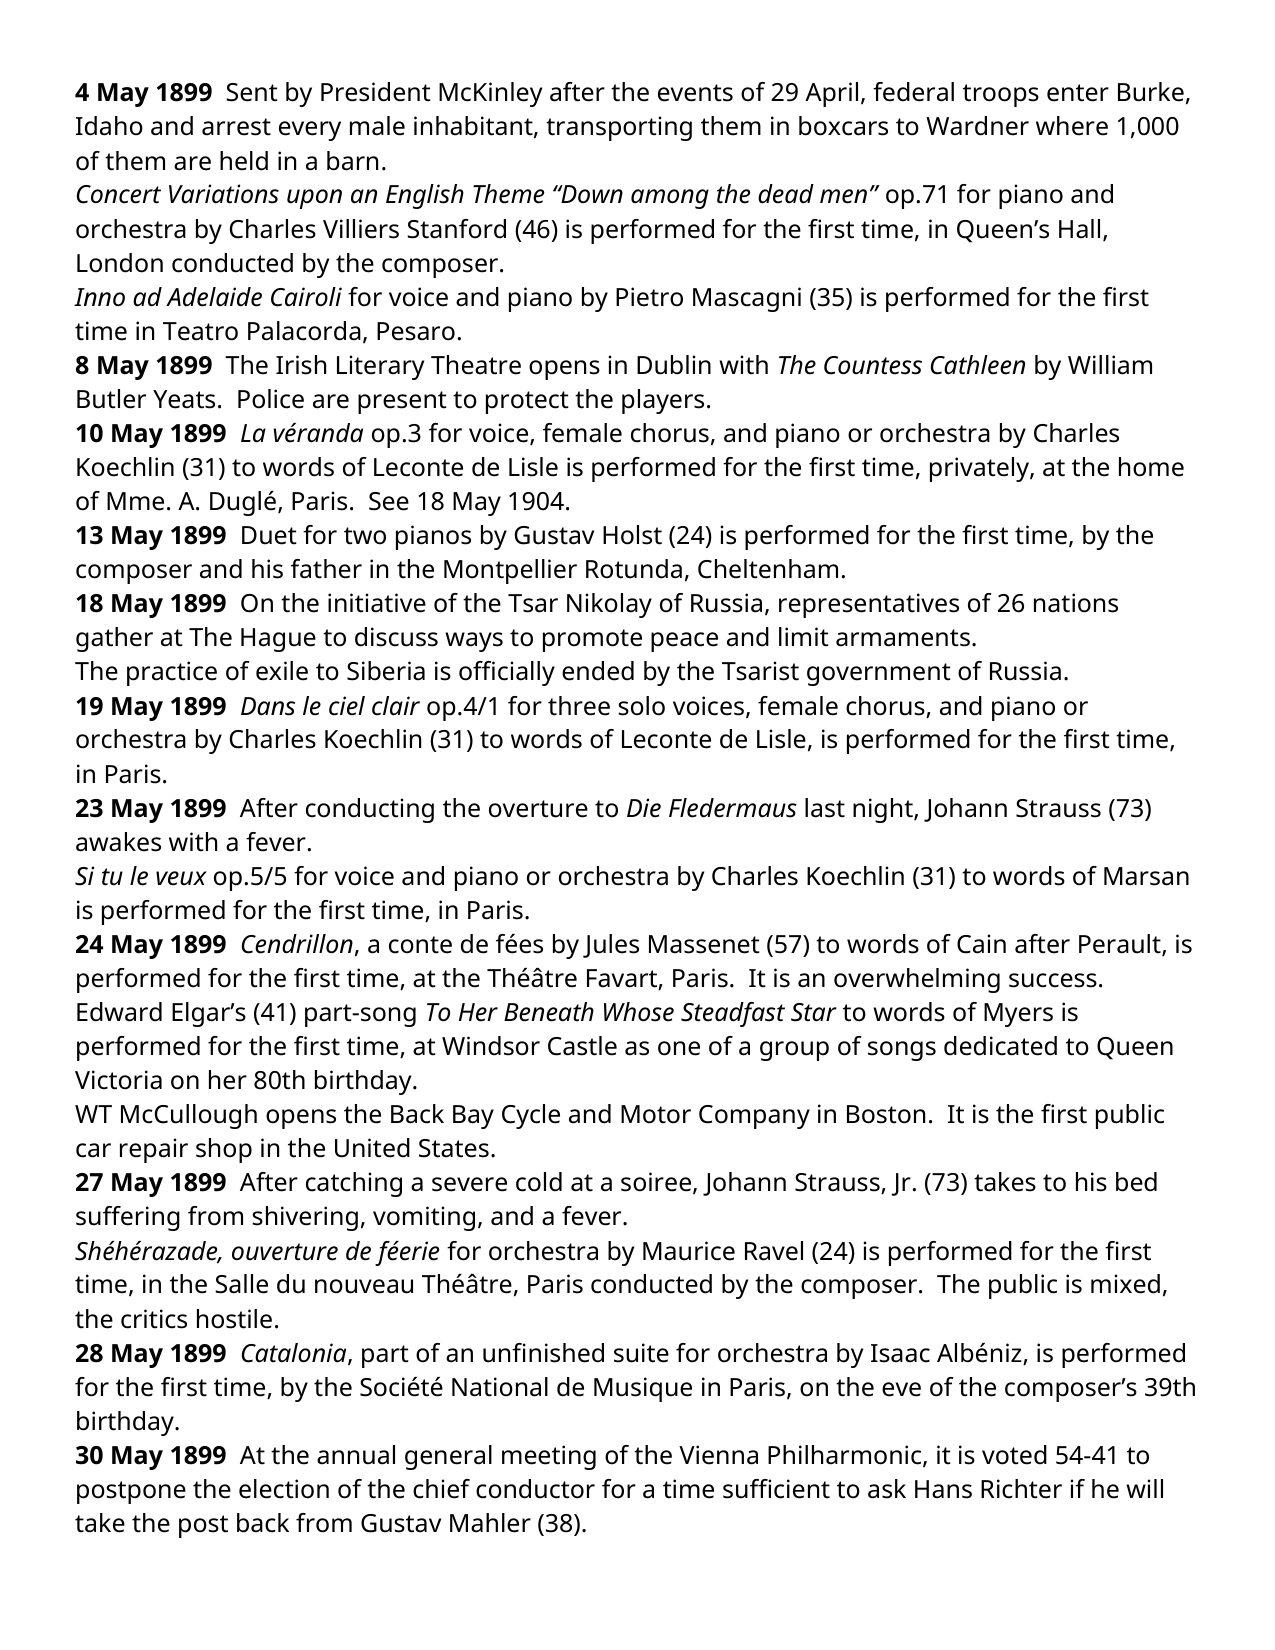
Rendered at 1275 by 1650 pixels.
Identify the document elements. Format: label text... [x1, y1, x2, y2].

text 27 May 1899 After catching a severe cold at a soiree, Johann Strauss, Jr. (73) takes to his bed suffering from shivering, vomiting, and a fever. [75, 1165, 1200, 1233]
text 8 May 1899 The Irish Literary Theatre opens in Dublin with The Countess Cathleen by William Butler Yeats. Police are present to protect the players. [75, 347, 1200, 416]
text 24 May 1899 Cendrillon, a conte de fées by Jules Massenet (57) to words of Cain after Perault, is performed for the first time, at the Théâtre Favart, Paris. It is an overwhelming success. [75, 927, 1200, 995]
text 30 May 1899 At the annual general meeting of the Vienna Philharmonic, it is voted 54-41 to postpone the election of the chief conductor for a time sufficient to ask Hans Richter if he will take the post back from Gustav Mahler (38). [75, 1437, 1200, 1540]
text 19 May 1899 Dans le ciel clair op.4/1 for three solo voices, female chorus, and piano or orchestra by Charles Koechlin (31) to words of Leconte de Lisle, is performed for the first time, in Paris. [75, 688, 1200, 790]
text Inno ad Adelaide Cairoli for voice and piano by Pietro Mascagni (35) is performed for the first time in Teatro Palacorda, Pesaro. [75, 279, 1200, 347]
text 10 May 1899 La véranda op.3 for voice, female chorus, and piano or orchestra by Charles Koechlin (31) to words of Leconte de Lisle is performed for the first time, privately, at the home of Mme. A. Duglé, Paris. See 18 May 1904. [75, 416, 1200, 518]
text Edward Elgar’s (41) part-song To Her Beneath Whose Steadfast Star to words of Myers is performed for the first time, at Windsor Castle as one of a group of songs dedicated to Queen Victoria on her 80th birthday. [75, 995, 1200, 1097]
text 23 May 1899 After conducting the overture to Die Fledermaus last night, Johann Strauss (73) awakes with a fever. [75, 790, 1200, 858]
text The practice of exile to Siberia is officially ended by the Tsarist government of Russia. [75, 654, 1200, 688]
text Concert Variations upon an English Theme “Down among the dead men” op.71 for piano and orchestra by Charles Villiers Stanford (46) is performed for the first time, in Queen’s Hall, London conducted by the composer. [75, 177, 1200, 279]
text 28 May 1899 Catalonia, part of an unfinished suite for orchestra by Isaac Albéniz, is performed for the first time, by the Société National de Musique in Paris, on the eve of the composer’s 39th birthday. [75, 1335, 1200, 1437]
text WT McCullough opens the Back Bay Cycle and Motor Company in Boston. It is the first public car repair shop in the United States. [75, 1097, 1200, 1165]
text Si tu le veux op.5/5 for voice and piano or orchestra by Charles Koechlin (31) to words of Marsan is performed for the first time, in Paris. [75, 858, 1200, 927]
text 13 May 1899 Duet for two pianos by Gustav Holst (24) is performed for the first time, by the composer and his father in the Montpellier Rotunda, Cheltenham. [75, 518, 1200, 586]
text 4 May 1899 Sent by President McKinley after the events of 29 April, federal troops enter Burke, Idaho and arrest every male inhabitant, transporting them in boxcars to Wardner where 1,000 of them are held in a barn. [75, 75, 1200, 177]
text Shéhérazade, ouverture de féerie for orchestra by Maurice Ravel (24) is performed for the first time, in the Salle du nouveau Théâtre, Paris conducted by the composer. The public is mixed, the critics hostile. [75, 1233, 1200, 1335]
text 18 May 1899 On the initiative of the Tsar Nikolay of Russia, representatives of 26 nations gather at The Hague to discuss ways to promote peace and limit armaments. [75, 586, 1200, 654]
